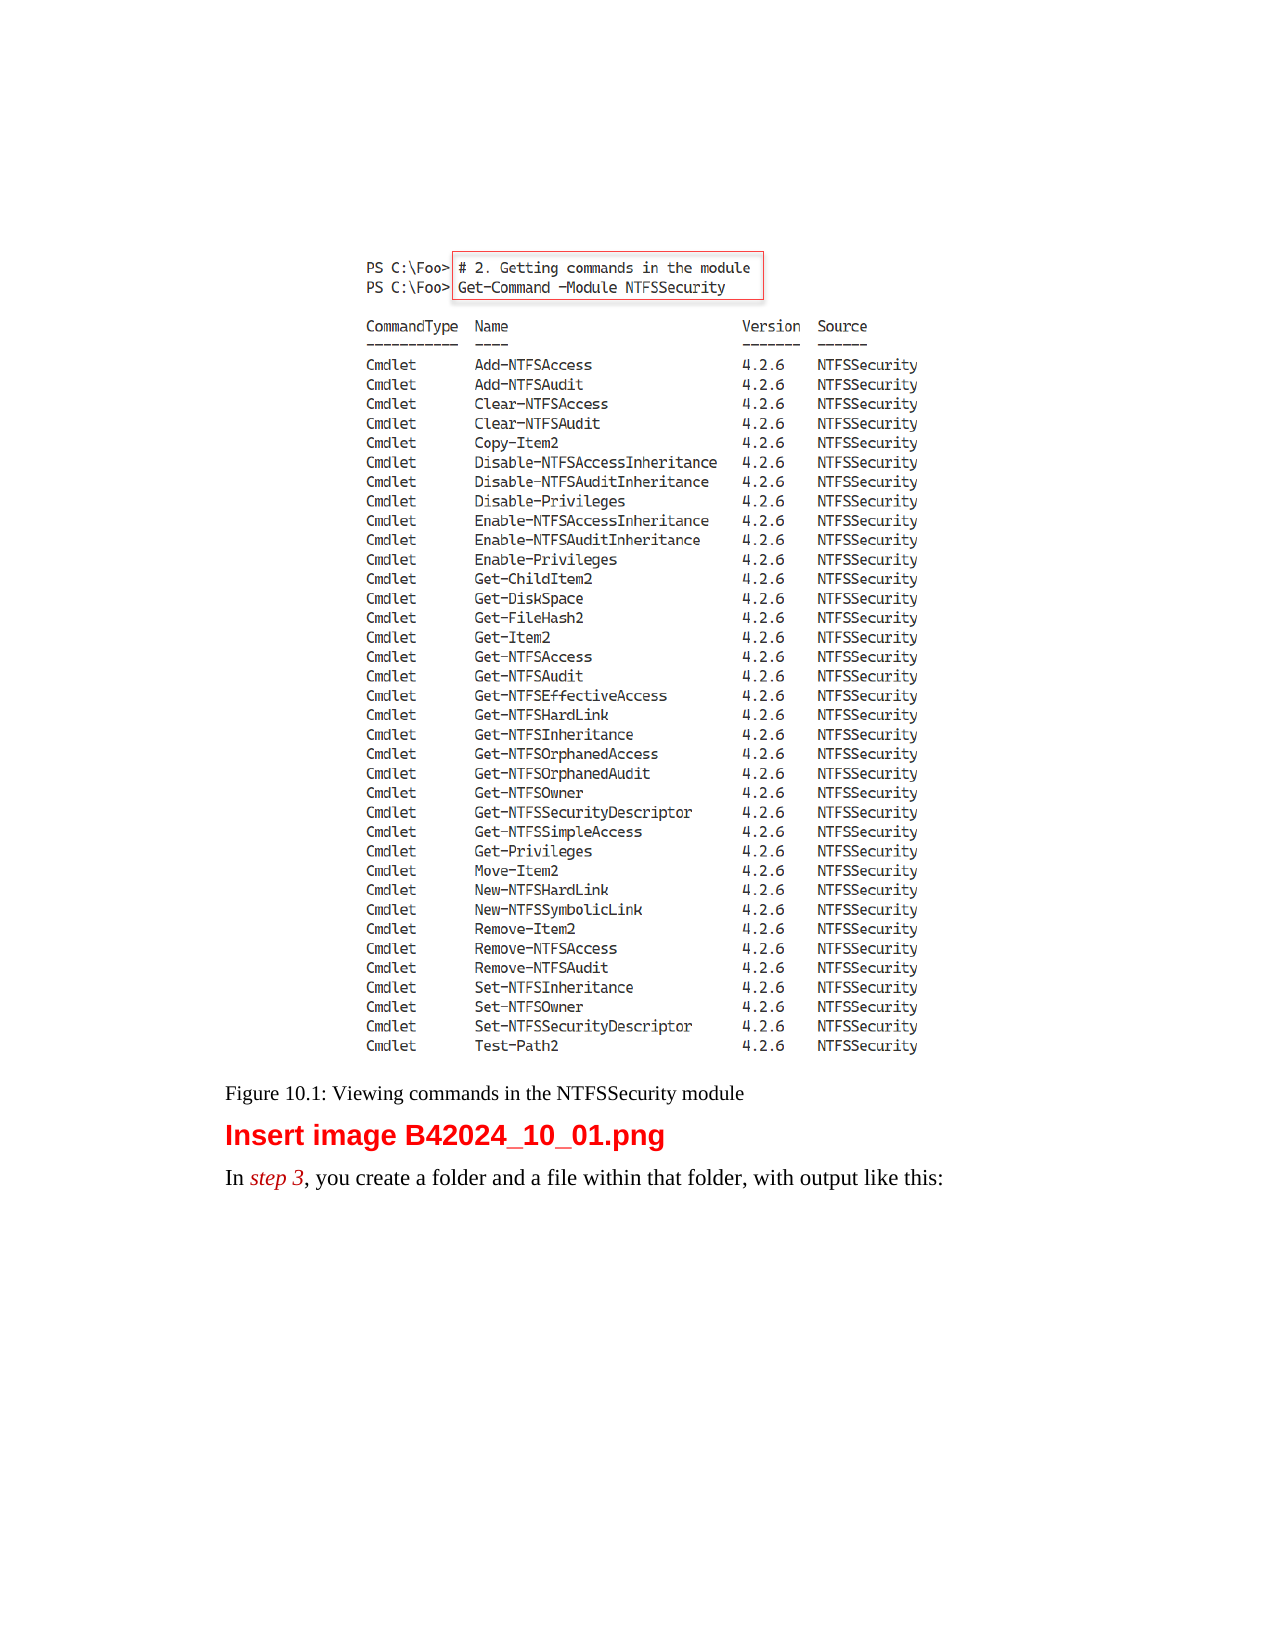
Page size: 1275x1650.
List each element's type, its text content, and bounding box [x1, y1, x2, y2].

text Figure 10.1: Viewing commands in the NTFSSecurity module [225, 1081, 1050, 1105]
text Insert image B42024_10_01.png [225, 1118, 1050, 1151]
picture [347, 244, 929, 1056]
text In step 3, you create a folder and a file within that folder, with output like this: [225, 1164, 1050, 1190]
